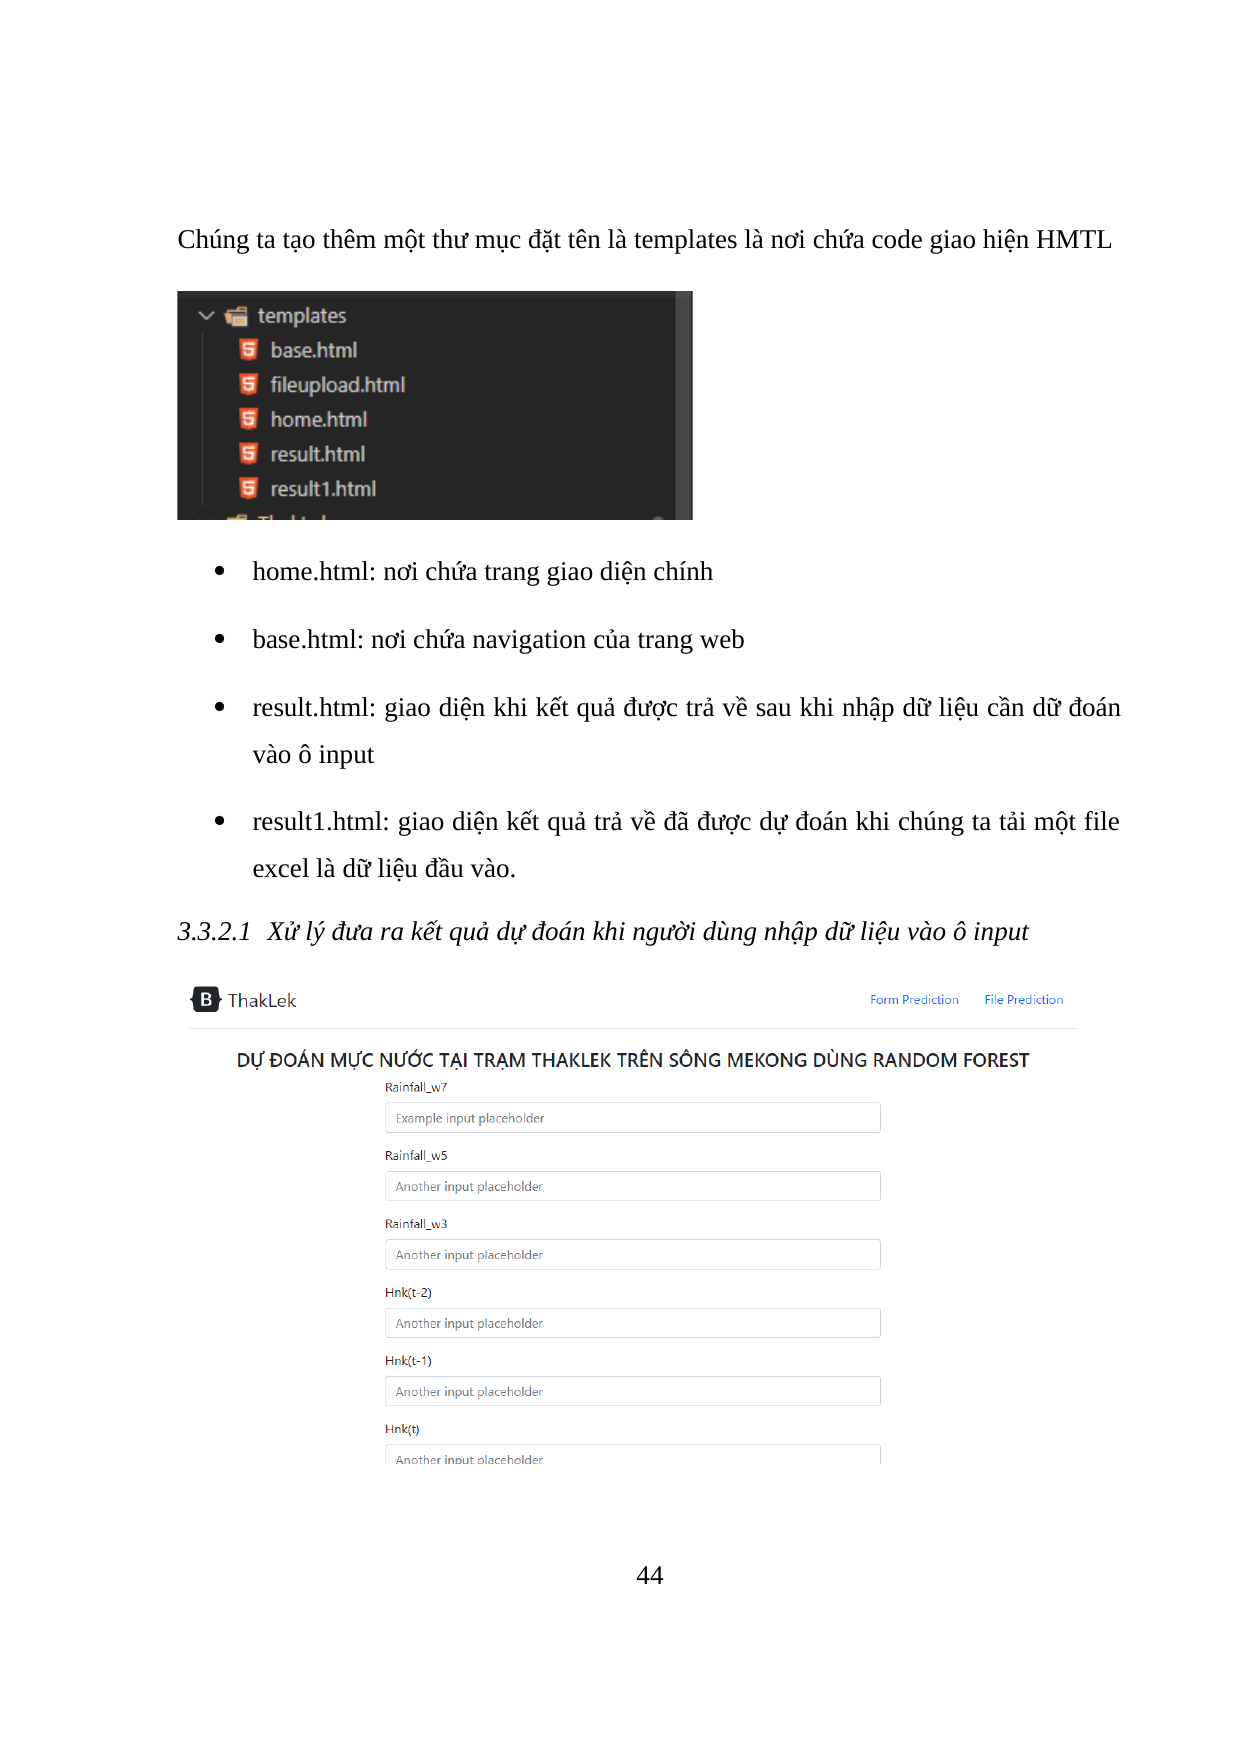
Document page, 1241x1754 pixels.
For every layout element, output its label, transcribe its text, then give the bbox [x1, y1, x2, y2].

picture [177, 291, 693, 520]
text Chúng ta tạo thêm một thư mục đặt tên là templates là nơi chứa code giao hiện HMTL [177, 223, 1122, 255]
list home.html: nơi chứa trang giao diện chính [215, 556, 1122, 587]
subtitle Xử lý đưa ra kết quả dự đoán khi người dùng nhập dữ liệu vào ô input [177, 915, 1122, 946]
list result1.html: giao diện kết quả trả về đã được dự đoán khi chúng ta tải một file excel là dữ liệu đầu vào. [215, 805, 1122, 883]
picture [177, 971, 1123, 1464]
list result.html: giao diện khi kết quả được trả về sau khi nhập dữ liệu cần dữ đoán vào ô input [215, 691, 1122, 769]
list base.html: nơi chứa navigation của trang web [215, 623, 1122, 654]
